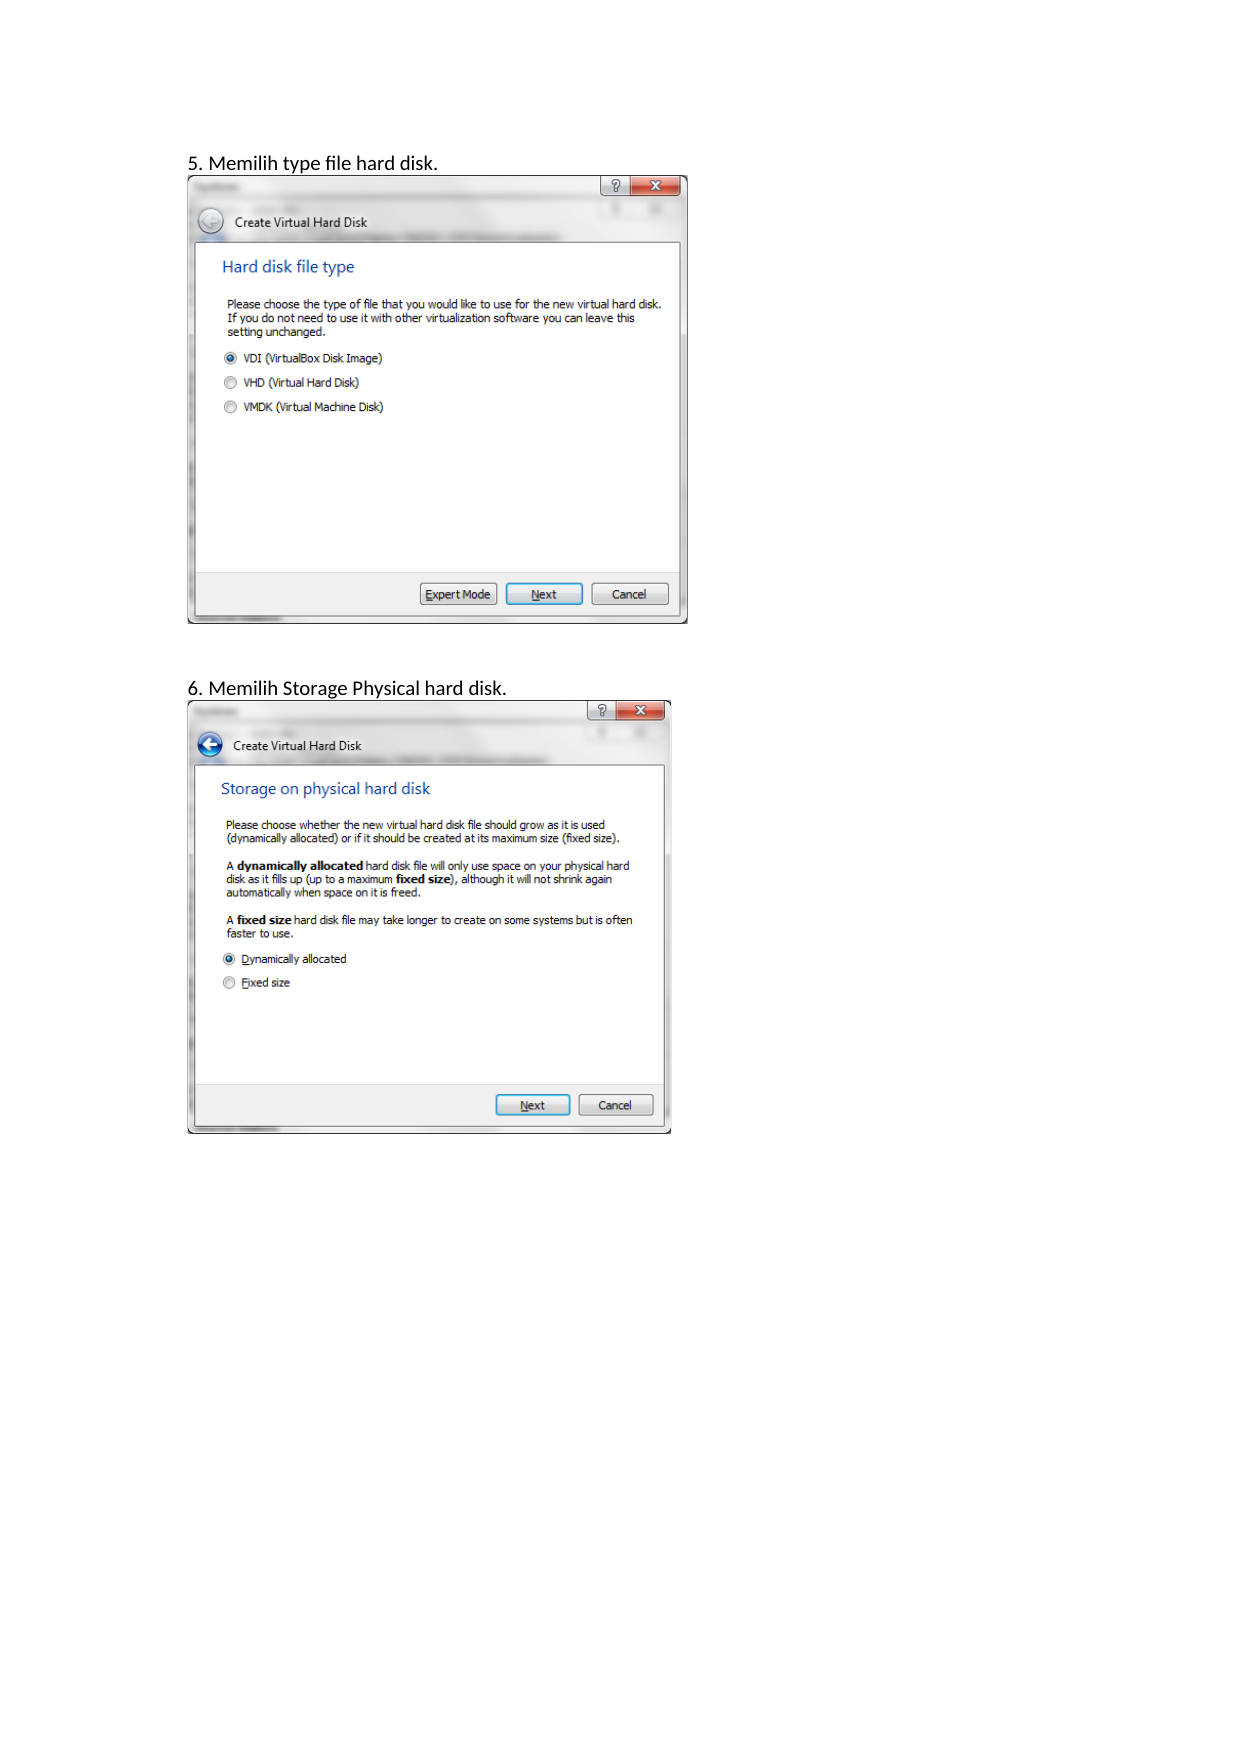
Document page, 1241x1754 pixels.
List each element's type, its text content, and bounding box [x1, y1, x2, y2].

picture [187, 700, 672, 1134]
list Memilih type file hard disk. [187, 150, 1053, 175]
picture [187, 175, 688, 624]
list Memilih Storage Physical hard disk. [187, 675, 1053, 700]
